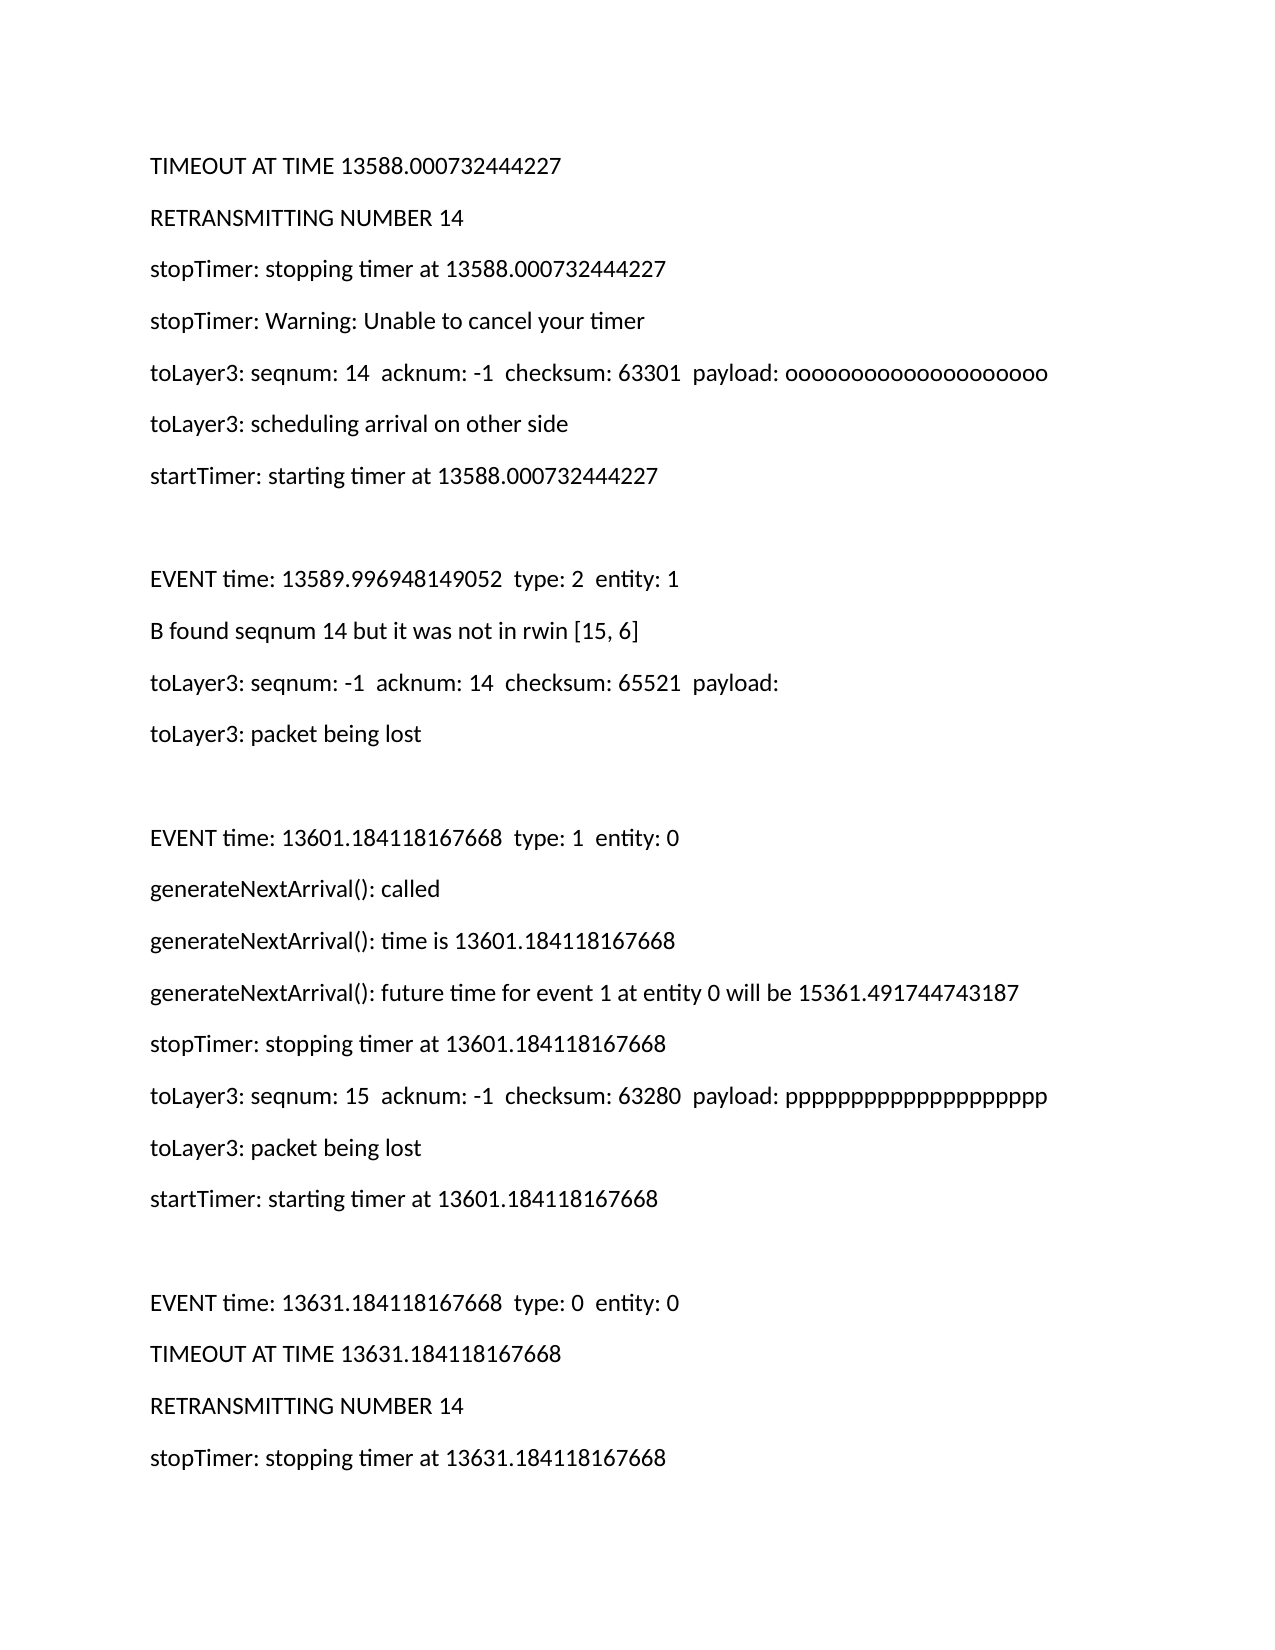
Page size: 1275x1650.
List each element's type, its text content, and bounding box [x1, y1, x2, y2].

text startTimer: starting timer at 13601.184118167668 [150, 1183, 1125, 1214]
text toLayer3: packet being lost [150, 1132, 1125, 1162]
text stopTimer: stopping timer at 13588.000732444227 [150, 253, 1125, 284]
text generateNextArrival(): called [150, 873, 1125, 904]
text EVENT time: 13589.996948149052 type: 2 entity: 1 [150, 563, 1125, 594]
text generateNextArrival(): time is 13601.184118167668 [150, 925, 1125, 956]
text TIMEOUT AT TIME 13588.000732444227 [150, 150, 1125, 181]
text toLayer3: seqnum: 14 acknum: -1 checksum: 63301 payload: oooooooooooooooooooo [150, 357, 1125, 387]
text stopTimer: stopping timer at 13601.184118167668 [150, 1028, 1125, 1059]
text toLayer3: seqnum: 15 acknum: -1 checksum: 63280 payload: pppppppppppppppppppp [150, 1080, 1125, 1111]
text EVENT time: 13601.184118167668 type: 1 entity: 0 [150, 822, 1125, 852]
text toLayer3: packet being lost [150, 718, 1125, 749]
text RETRANSMITTING NUMBER 14 [150, 202, 1125, 232]
text B found seqnum 14 but it was not in rwin [15, 6] [150, 615, 1125, 646]
text EVENT time: 13631.184118167668 type: 0 entity: 0 [150, 1287, 1125, 1317]
text RETRANSMITTING NUMBER 14 [150, 1390, 1125, 1421]
text stopTimer: Warning: Unable to cancel your timer [150, 305, 1125, 336]
text TIMEOUT AT TIME 13631.184118167668 [150, 1338, 1125, 1369]
text toLayer3: scheduling arrival on other side [150, 408, 1125, 439]
text generateNextArrival(): future time for event 1 at entity 0 will be 15361.491744743187 [150, 977, 1125, 1007]
text startTimer: starting timer at 13588.000732444227 [150, 460, 1125, 491]
text stopTimer: stopping timer at 13631.184118167668 [150, 1442, 1125, 1472]
text toLayer3: seqnum: -1 acknum: 14 checksum: 65521 payload: [150, 667, 1125, 697]
